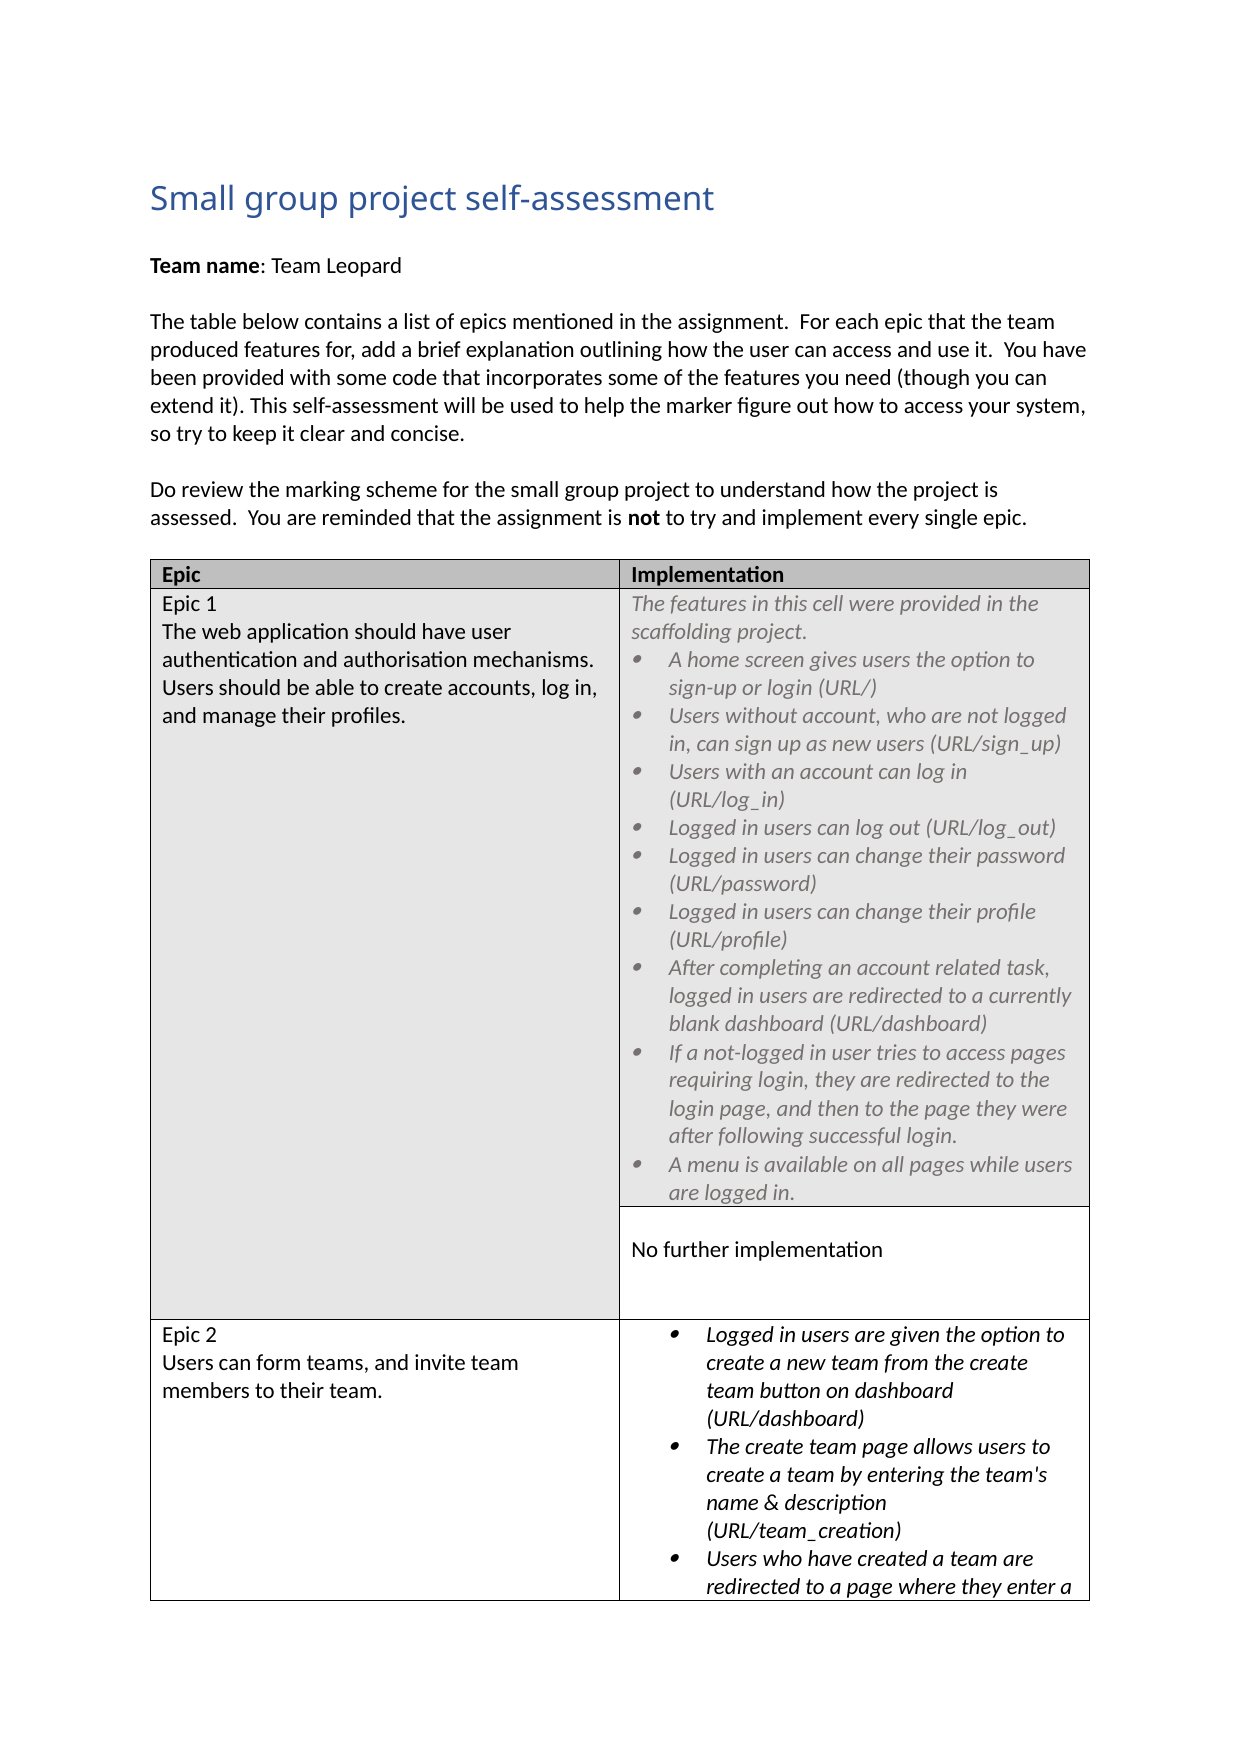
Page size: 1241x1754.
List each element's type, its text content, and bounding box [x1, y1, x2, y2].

table_header Implementation [620, 560, 1089, 588]
table_cell The features in this cell were provided in the scaffolding project. A home screen gives users the option to sign-up or login (URL/) Users without account, who are not logged in, can sign up as new users (URL/sign_up) Users with an account can log in (URL/log_in) Logged in users can log out (URL/log_out) Logged in users can change their password (URL/password) Logged in users can change their profile (URL/profile) After completing an account related task, logged in users are redirected to a currently blank dashboard (URL/dashboard) If a not-logged in user tries to access pages requiring login, they are redirected to the login page, and then to the page they were after following successful login. A menu is available on all pages while users are logged in. [620, 589, 1089, 1206]
table_cell Epic 1 The web application should have user authentication and authorisation mechanisms. Users should be able to create accounts, log in, and manage their profiles. [151, 589, 619, 1319]
subtitle Small group project self-assessment [150, 175, 1090, 220]
text Do review the marking scheme for the small group project to understand how the project is assessed. You are reminded that the assignment is not to try and implement every single epic. [150, 475, 1090, 531]
table_header Epic [151, 560, 619, 588]
text The table below contains a list of epics mentioned in the assignment. For each epic that the team produced features for, add a brief explanation outlining how the user can access and use it. You have been provided with some code that incorporates some of the features you need (though you can extend it). This self-assessment will be used to help the marker figure out how to access your system, so try to keep it clear and concise. [150, 307, 1090, 447]
text Team name: Team Leopard [150, 251, 1090, 279]
table_cell No further implementation [620, 1207, 1089, 1319]
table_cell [151, 1320, 619, 1600]
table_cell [620, 1320, 1089, 1600]
